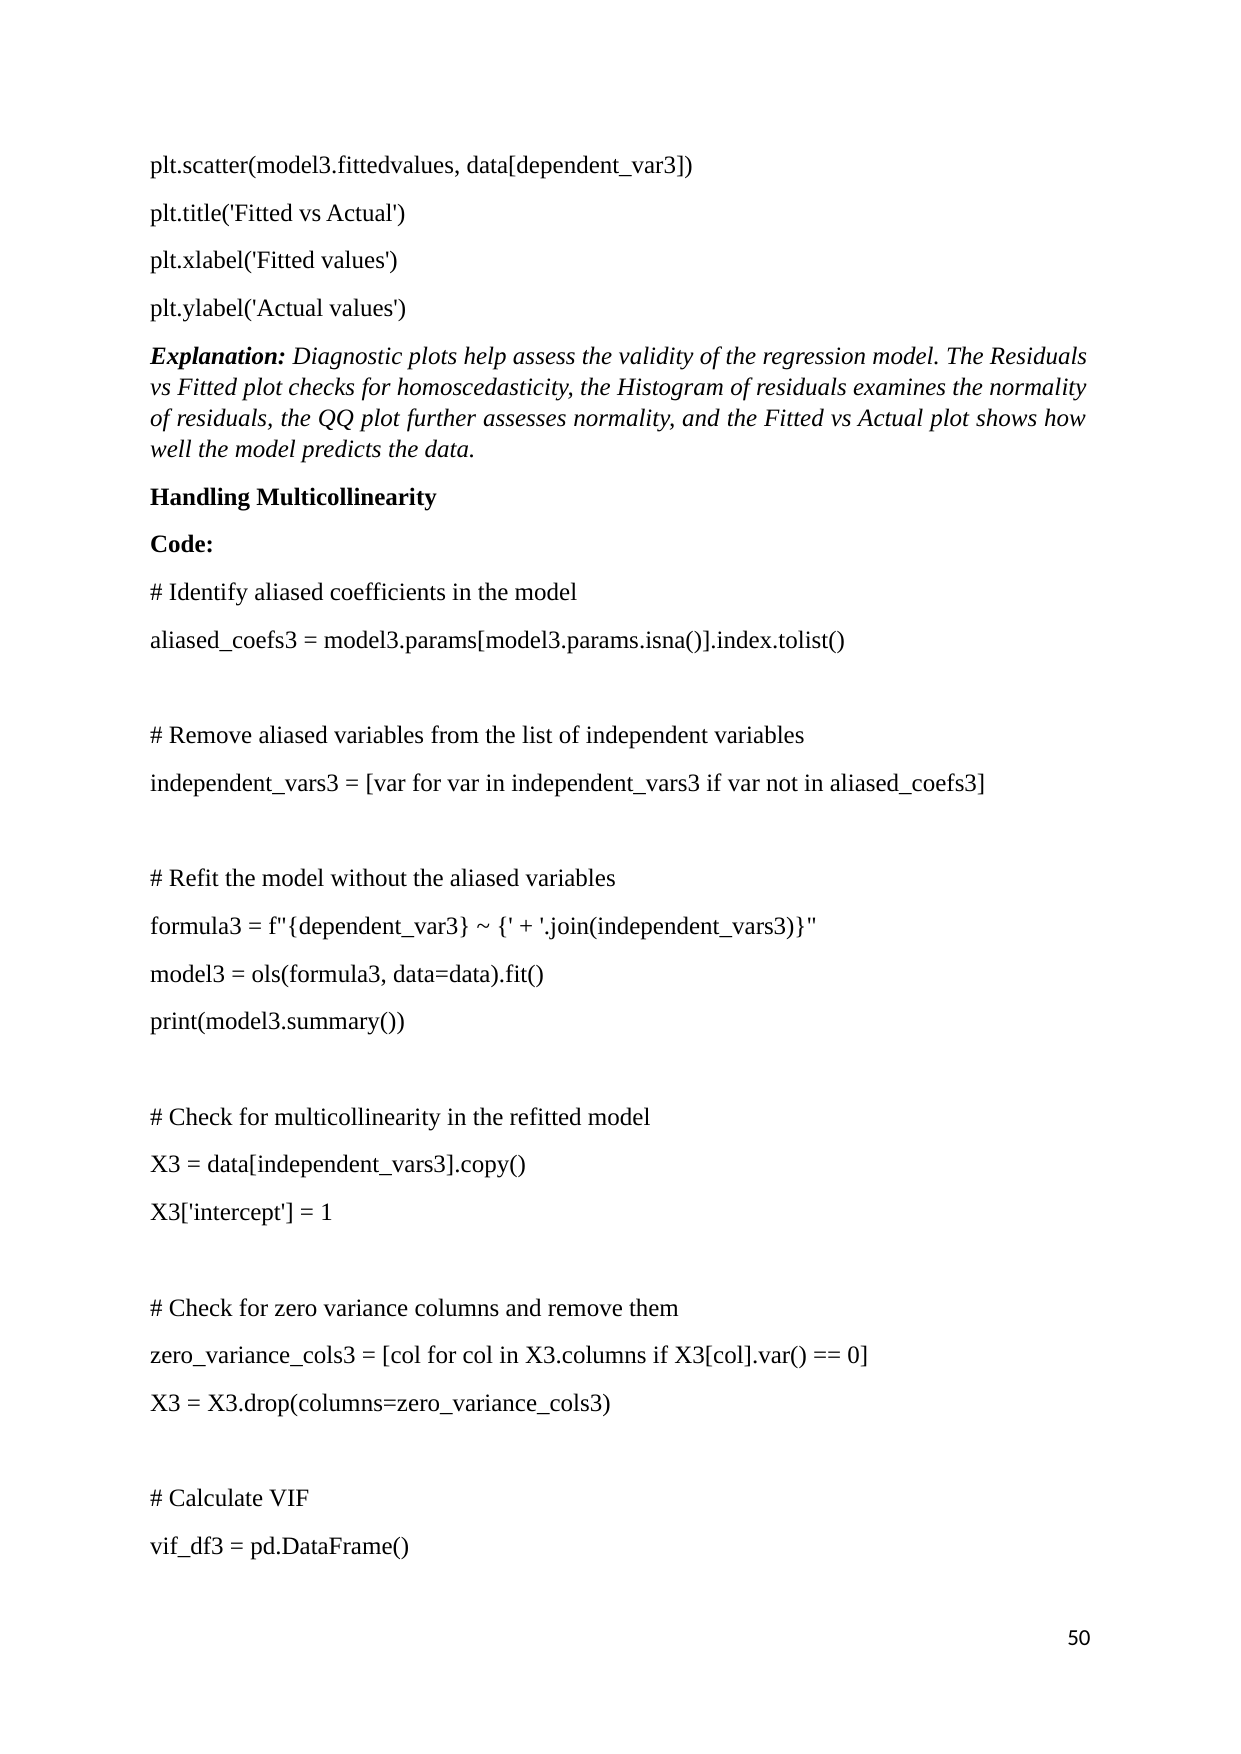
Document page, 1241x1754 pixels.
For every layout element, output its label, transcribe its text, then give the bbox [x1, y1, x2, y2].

text X3 = data[independent_vars3].copy() [150, 1149, 1090, 1178]
text model3 = ols(formula3, data=data).fit() [150, 959, 1090, 987]
text print(model3.summary()) [150, 1006, 1090, 1035]
text X3 = X3.drop(columns=zero_variance_cols3) [150, 1388, 1090, 1417]
text plt.title('Fitted vs Actual') [150, 198, 1090, 226]
text # Check for multicollinearity in the refitted model [150, 1102, 1090, 1131]
text plt.ylabel('Actual values') [150, 293, 1090, 322]
text plt.scatter(model3.fittedvalues, data[dependent_var3]) [150, 150, 1090, 179]
text X3['intercept'] = 1 [150, 1197, 1090, 1226]
text # Refit the model without the aliased variables [150, 863, 1090, 892]
text Handling Multicollinearity [150, 482, 1090, 510]
text aliased_coefs3 = model3.params[model3.params.isna()].index.tolist() [150, 625, 1090, 653]
text independent_vars3 = [var for var in independent_vars3 if var not in aliased_coefs3] [150, 768, 1090, 797]
text # Identify aliased coefficients in the model [150, 577, 1090, 606]
text # Calculate VIF [150, 1483, 1090, 1512]
text zero_variance_cols3 = [col for col in X3.columns if X3[col].var() == 0] [150, 1340, 1090, 1369]
text vif_df3 = pd.DataFrame() [150, 1531, 1090, 1560]
text formula3 = f"{dependent_var3} ~ {' + '.join(independent_vars3)}" [150, 911, 1090, 940]
text Code: [150, 529, 1090, 558]
text # Check for zero variance columns and remove them [150, 1293, 1090, 1321]
text Explanation: Diagnostic plots help assess the validity of the regression model. The Residuals vs Fitted plot checks for homoscedasticity, the Histogram of residuals examines the normality of residuals, the QQ plot further assesses normality, and the Fitted vs Actual plot shows how well the model predicts the data. [150, 341, 1090, 463]
text # Remove aliased variables from the list of independent variables [150, 720, 1090, 749]
text plt.xlabel('Fitted values') [150, 245, 1090, 274]
